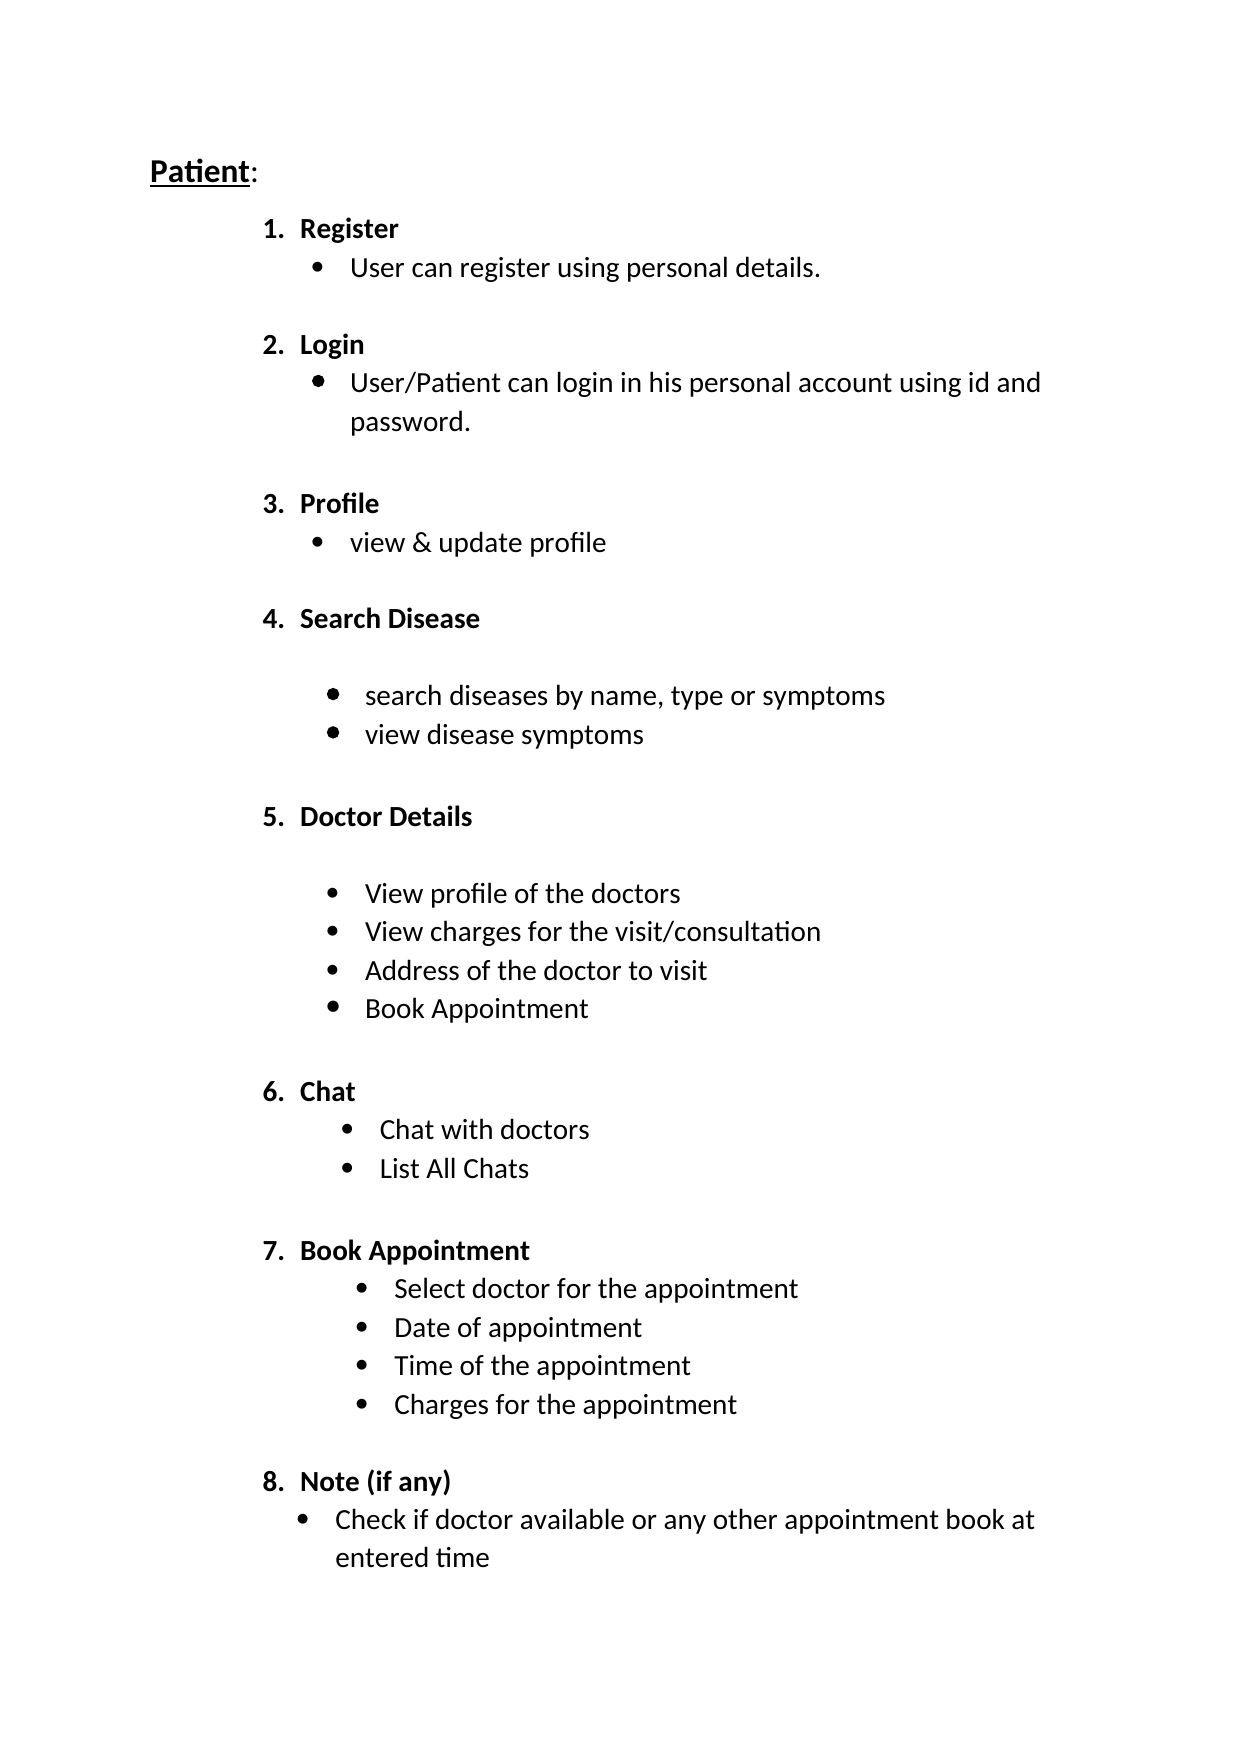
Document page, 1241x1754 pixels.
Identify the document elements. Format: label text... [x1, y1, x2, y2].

list Login [262, 326, 1090, 362]
list Doctor Details [262, 798, 1090, 834]
list View charges for the visit/consultation [327, 913, 1090, 949]
list List All Chats [342, 1150, 1090, 1185]
list User can register using personal details. [312, 249, 1090, 285]
list Search Disease [262, 601, 1090, 636]
list Charges for the appointment [357, 1386, 1090, 1421]
list Note (if any) [262, 1463, 1090, 1498]
list View profile of the doctors [327, 875, 1090, 911]
list Chat [262, 1073, 1090, 1108]
list view & update profile [312, 524, 1090, 559]
list Profile [262, 485, 1090, 521]
list search diseases by name, type or symptoms [327, 677, 1090, 713]
list Book Appointment [262, 1232, 1090, 1268]
list Date of appointment [357, 1309, 1090, 1344]
list Register [262, 211, 1090, 246]
list Address of the doctor to visit [327, 952, 1090, 988]
list Chat with doctors [342, 1111, 1090, 1147]
list Time of the appointment [357, 1347, 1090, 1383]
list Check if doctor available or any other appointment book at entered time [298, 1501, 1090, 1575]
list User/Patient can login in his personal account using id and password. [312, 364, 1090, 438]
list Book Appointment [327, 990, 1090, 1026]
list Select doctor for the appointment [357, 1271, 1090, 1306]
text Patient: [150, 150, 1090, 191]
list view disease symptoms [327, 716, 1090, 751]
